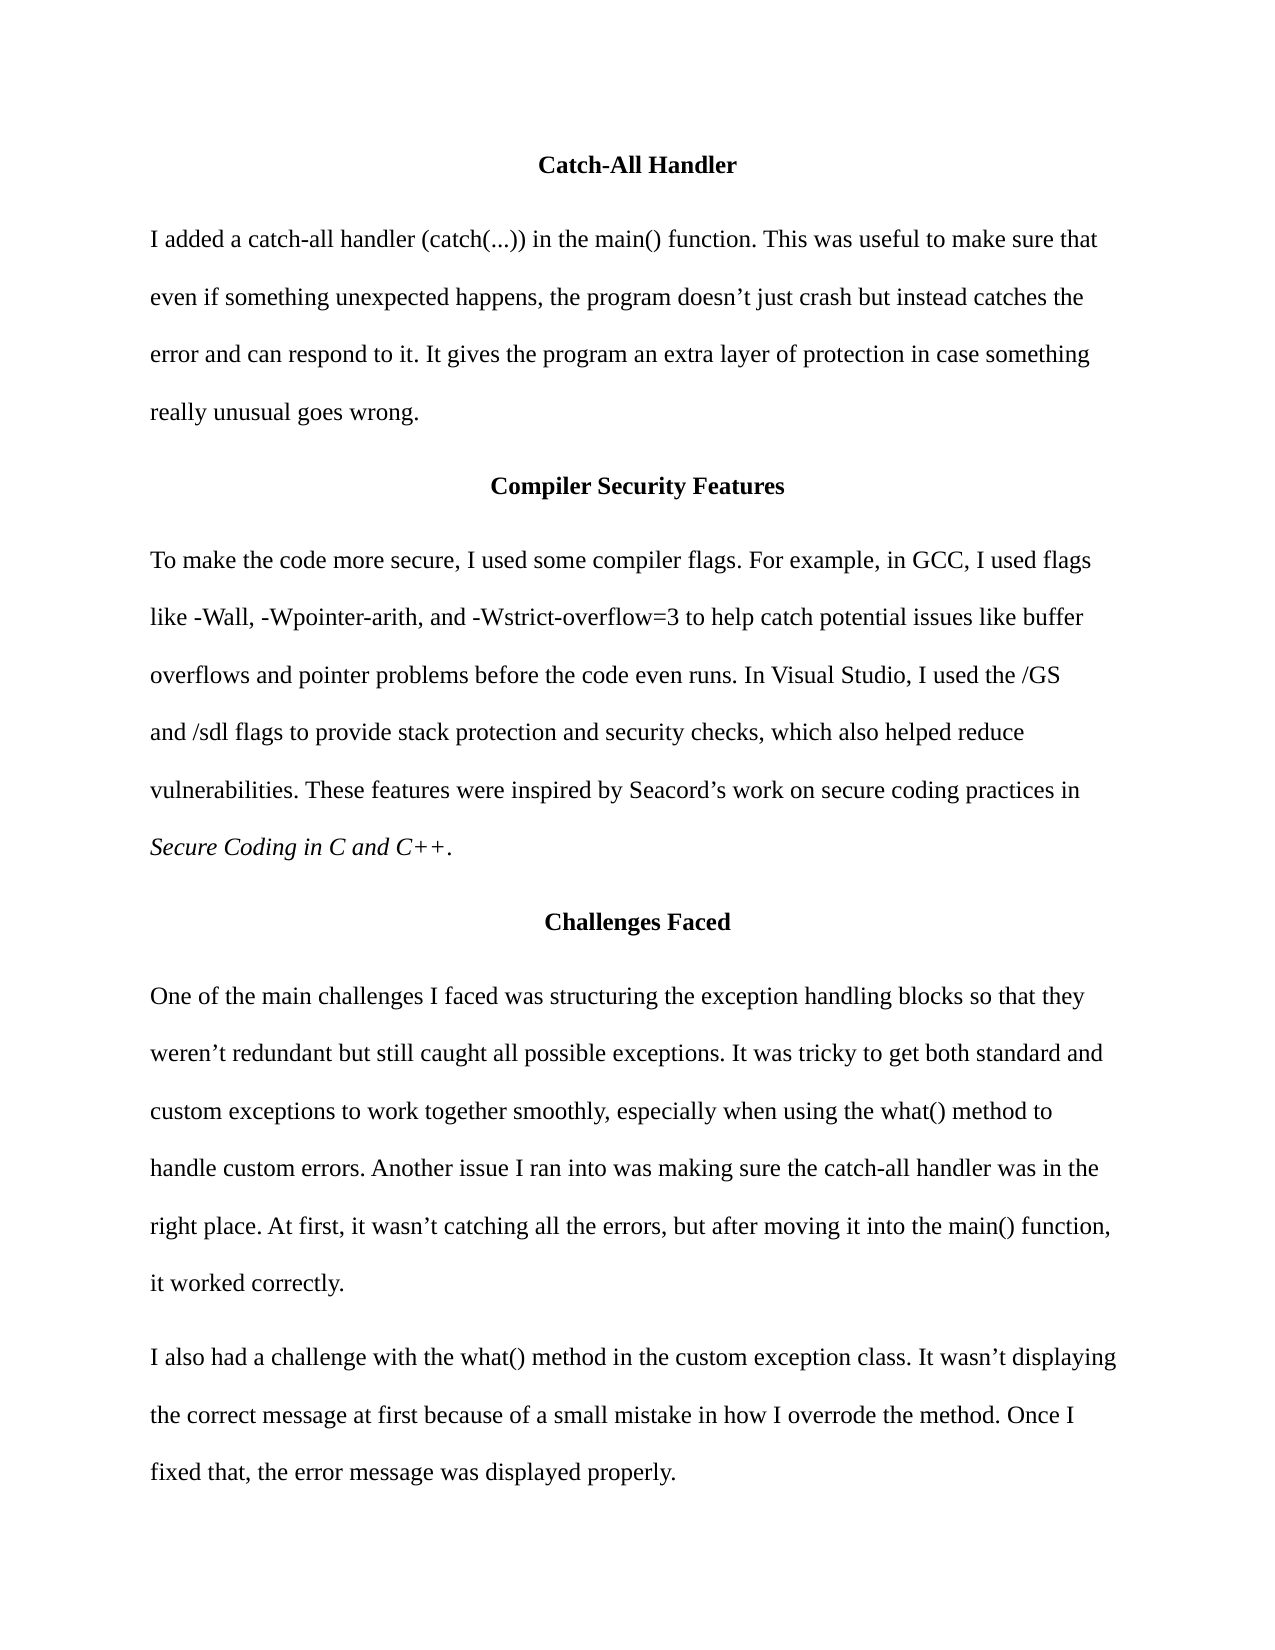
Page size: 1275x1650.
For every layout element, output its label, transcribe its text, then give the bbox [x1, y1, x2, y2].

text Catch-All Handler [150, 150, 1125, 179]
text I added a catch-all handler (catch(...)) in the main() function. This was useful to make sure that even if something unexpected happens, the program doesn’t just crash but instead catches the error and can respond to it. It gives the program an extra layer of protection in case something really unusual goes wrong. [150, 224, 1125, 425]
text I also had a challenge with the what() method in the custom exception class. It wasn’t displaying the correct message at first because of a small mistake in how I overrode the method. Once I fixed that, the error message was displayed properly. [150, 1342, 1125, 1486]
text Challenges Faced [150, 907, 1125, 935]
text One of the main challenges I faced was structuring the exception handling blocks so that they weren’t redundant but still caught all possible exceptions. It was tricky to get both standard and custom exceptions to work together smoothly, especially when using the what() method to handle custom errors. Another issue I ran into was making sure the catch-all handler was in the right place. At first, it wasn’t catching all the errors, but after moving it into the main() function, it worked correctly. [150, 981, 1125, 1297]
text Compiler Security Features [150, 471, 1125, 499]
text To make the code more secure, I used some compiler flags. For example, in GCC, I used flags like -Wall, -Wpointer-arith, and -Wstrict-overflow=3 to help catch potential issues like buffer overflows and pointer problems before the code even runs. In Visual Studio, I used the /GS and /sdl flags to provide stack protection and security checks, which also helped reduce vulnerabilities. These features were inspired by Seacord’s work on secure coding practices in Secure Coding in C and C++. [150, 545, 1125, 861]
